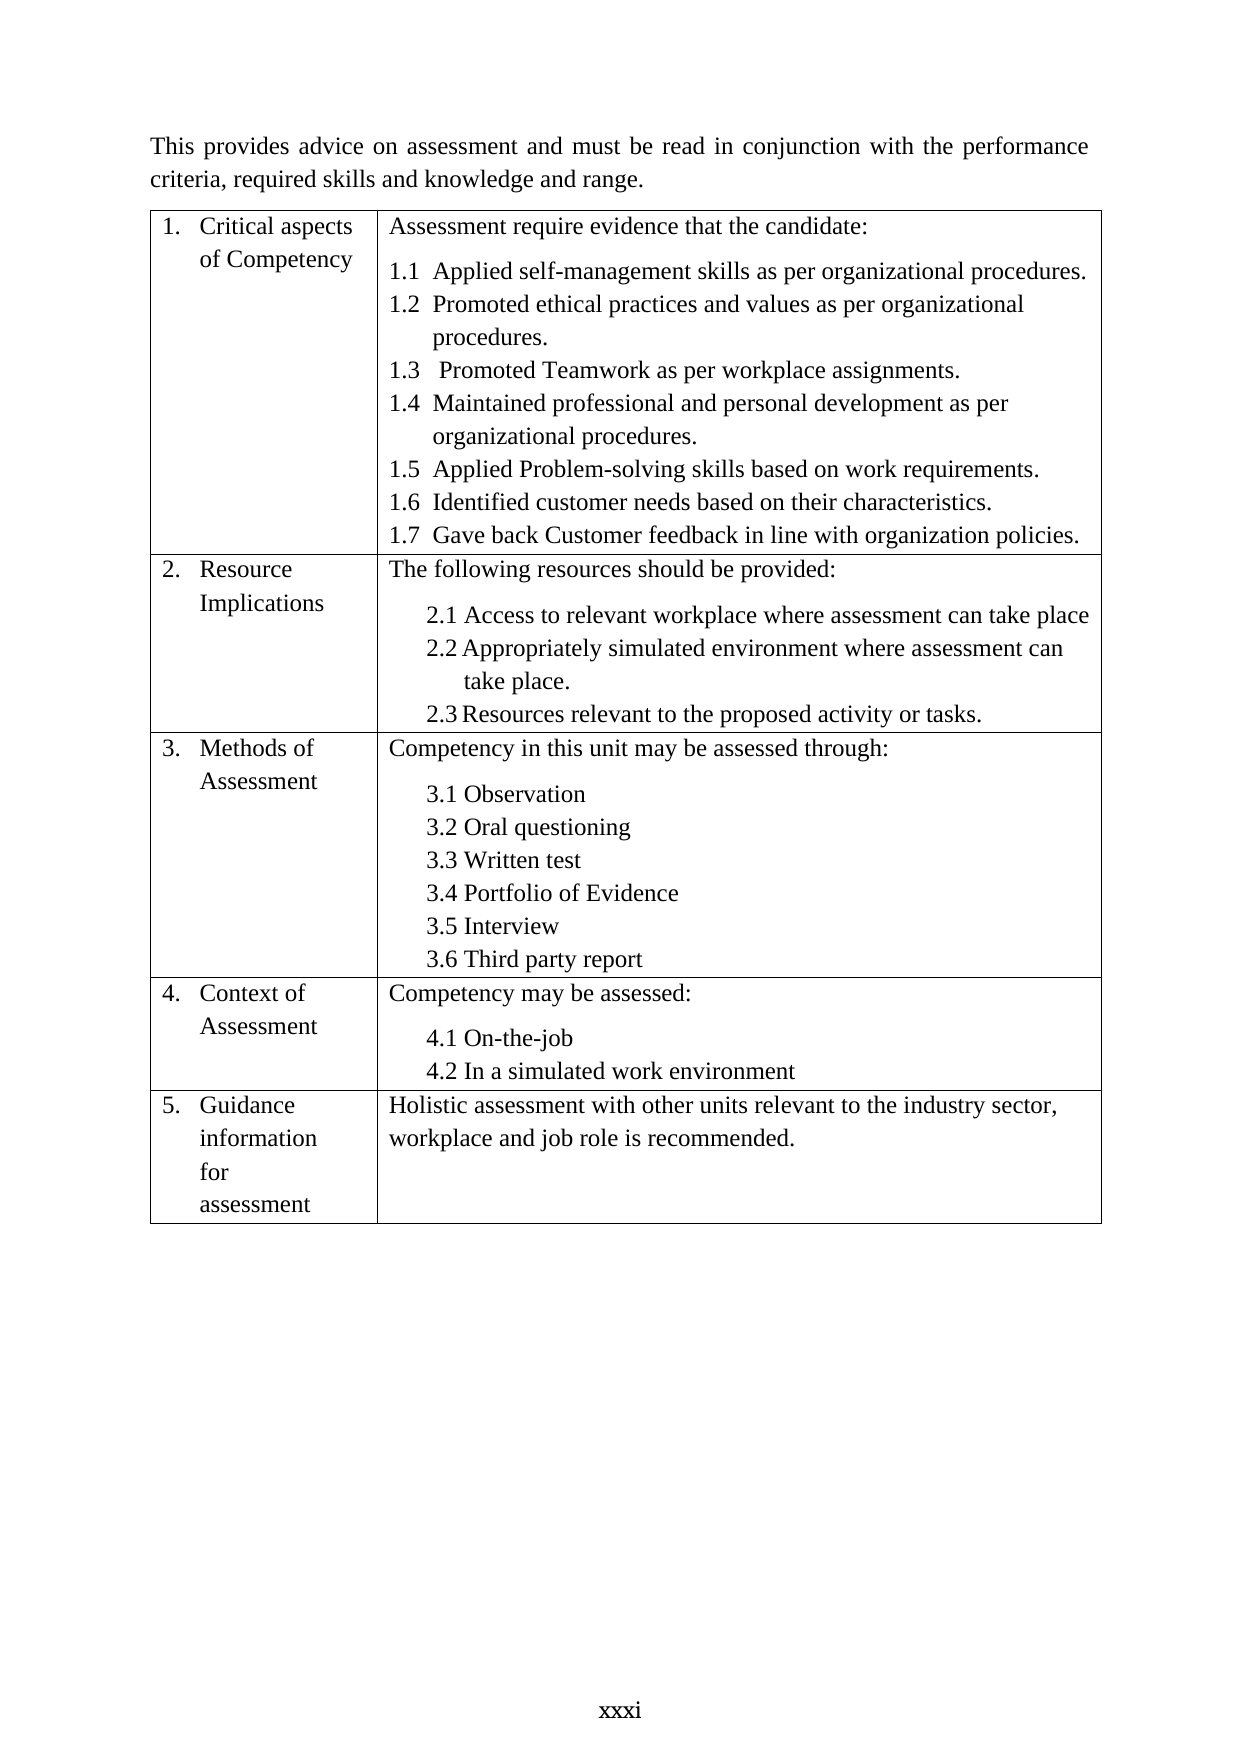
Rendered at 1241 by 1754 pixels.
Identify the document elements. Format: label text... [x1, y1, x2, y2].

table_cell Context of Assessment [151, 978, 377, 1089]
table_cell Methods of Assessment [151, 733, 377, 977]
table_cell Holistic assessment with other units relevant to the industry sector, workplace and job role is recommended. [378, 1091, 1101, 1223]
table_cell Competency in this unit may be assessed through: Observation Oral questioning Written test Portfolio of Evidence Interview Third party report [378, 733, 1101, 977]
table_header Critical aspects of Competency [151, 211, 377, 553]
text This provides advice on assessment and must be read in conjunction with the performance criteria, required skills and knowledge and range. [150, 131, 1090, 193]
table_cell Guidance information for assessment [151, 1091, 377, 1223]
table_cell The following resources should be provided: Access to relevant workplace where assessment can take place Appropriately simulated environment where assessment can take place. Resources relevant to the proposed activity or tasks. [378, 555, 1101, 732]
table_cell Resource Implications [151, 555, 377, 732]
table_header Assessment require evidence that the candidate: Applied self-management skills as per organizational procedures. Promoted ethical practices and values as per organizational procedures. Promoted Teamwork as per workplace assignments. Maintained professional and personal development as per organizational procedures. Applied Problem-solving skills based on work requirements. Identified customer needs based on their characteristics. Gave back Customer feedback in line with organization policies. [378, 211, 1101, 553]
table_cell Competency may be assessed: On-the-job In a simulated work environment [378, 978, 1101, 1089]
